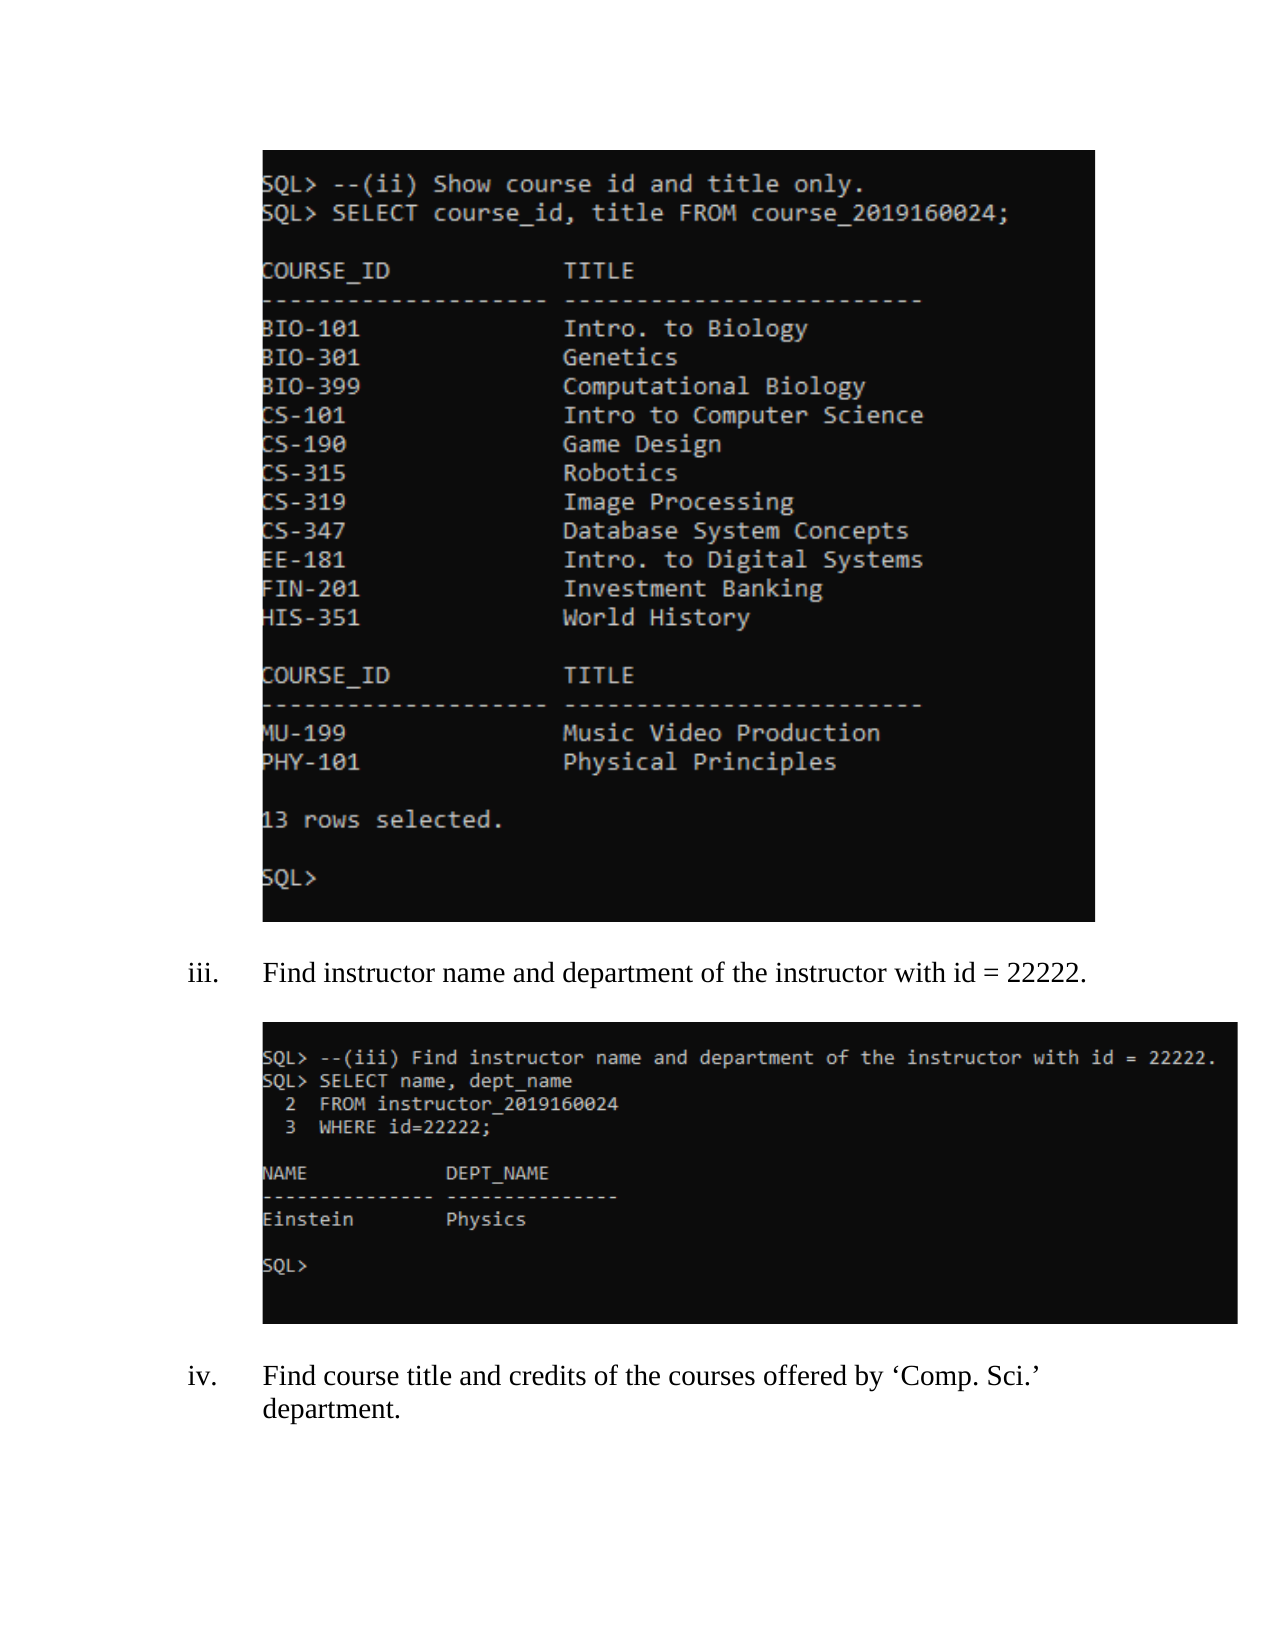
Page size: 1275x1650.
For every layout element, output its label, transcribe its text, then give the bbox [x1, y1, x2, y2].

picture [262, 1022, 1238, 1324]
picture [262, 150, 1096, 922]
list Find course title and credits of the courses offered by ‘Comp. Sci.’ department. [187, 1358, 1125, 1425]
list Find instructor name and department of the instructor with id = 22222. [187, 955, 1125, 988]
